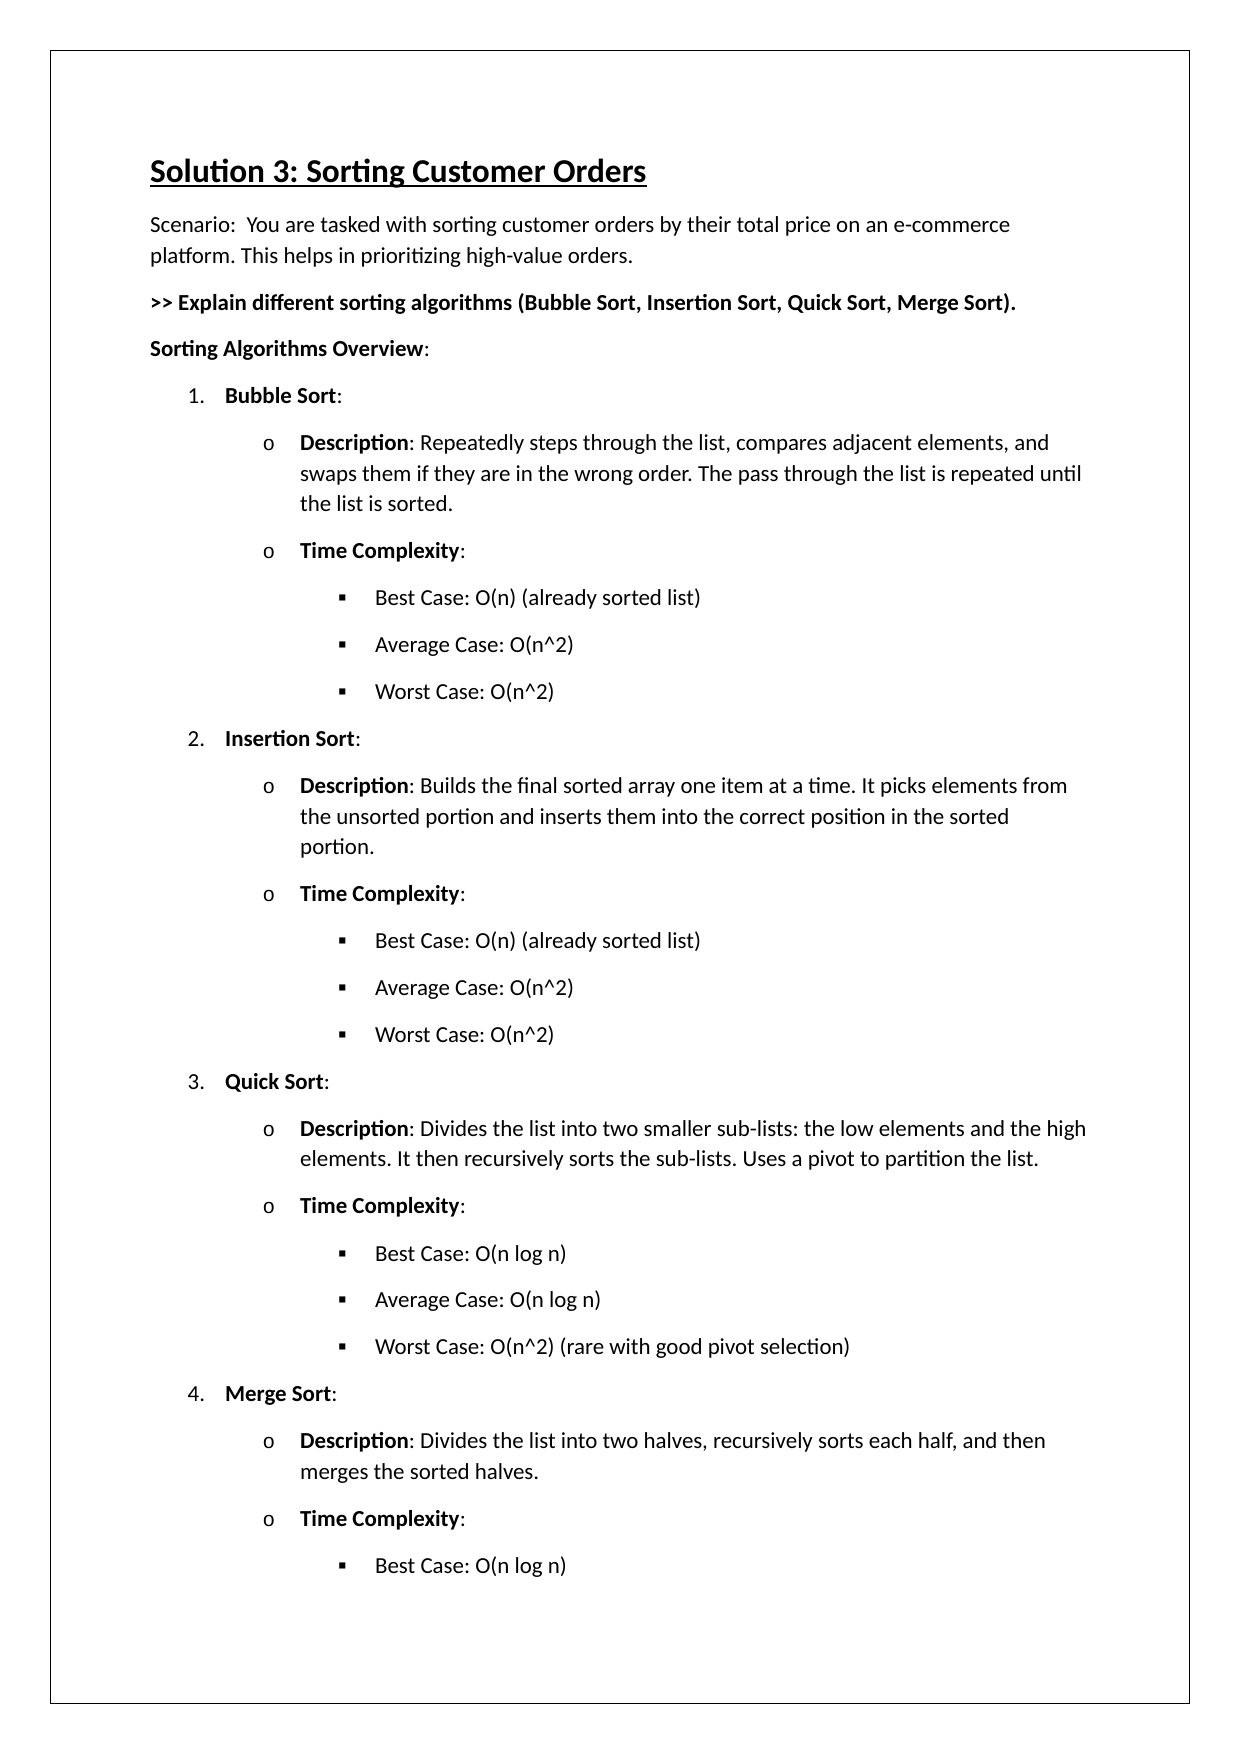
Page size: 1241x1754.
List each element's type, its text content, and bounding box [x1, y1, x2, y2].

list Description: Divides the list into two smaller sub-lists: the low elements and the high elements. It then recursively sorts the sub-lists. Uses a pivot to partition the list. [262, 1114, 1090, 1172]
list Best Case: O(n) (already sorted list) [337, 583, 1090, 612]
list Merge Sort: [187, 1379, 1090, 1407]
list Time Complexity: [262, 1191, 1090, 1220]
list Description: Repeatedly steps through the list, compares adjacent elements, and swaps them if they are in the wrong order. The pass through the list is repeated until the list is sorted. [262, 428, 1090, 517]
list Description: Builds the final sorted array one item at a time. It picks elements from the unsorted portion and inserts them into the correct position in the sorted portion. [262, 771, 1090, 860]
list Average Case: O(n log n) [337, 1286, 1090, 1314]
list Insertion Sort: [187, 724, 1090, 752]
list Time Complexity: [262, 536, 1090, 565]
text Solution 3: Sorting Customer Orders [150, 150, 1090, 191]
list Worst Case: O(n^2) [337, 1020, 1090, 1048]
list Time Complexity: [262, 1504, 1090, 1532]
list Time Complexity: [262, 879, 1090, 907]
list Worst Case: O(n^2) (rare with good pivot selection) [337, 1332, 1090, 1361]
list Bubble Sort: [187, 381, 1090, 409]
list Description: Divides the list into two halves, recursively sorts each half, and then merges the sorted halves. [262, 1426, 1090, 1485]
list Best Case: O(n) (already sorted list) [337, 926, 1090, 954]
list Average Case: O(n^2) [337, 973, 1090, 1001]
list Average Case: O(n^2) [337, 630, 1090, 658]
list Best Case: O(n log n) [337, 1239, 1090, 1267]
text >> Explain different sorting algorithms (Bubble Sort, Insertion Sort, Quick Sort, Merge Sort). [150, 288, 1090, 316]
list Worst Case: O(n^2) [337, 677, 1090, 705]
text Scenario: You are tasked with sorting customer orders by their total price on an e-commerce platform. This helps in prioritizing high-value orders. [150, 211, 1090, 269]
list Best Case: O(n log n) [337, 1551, 1090, 1579]
list Quick Sort: [187, 1067, 1090, 1095]
text Sorting Algorithms Overview: [150, 334, 1090, 363]
